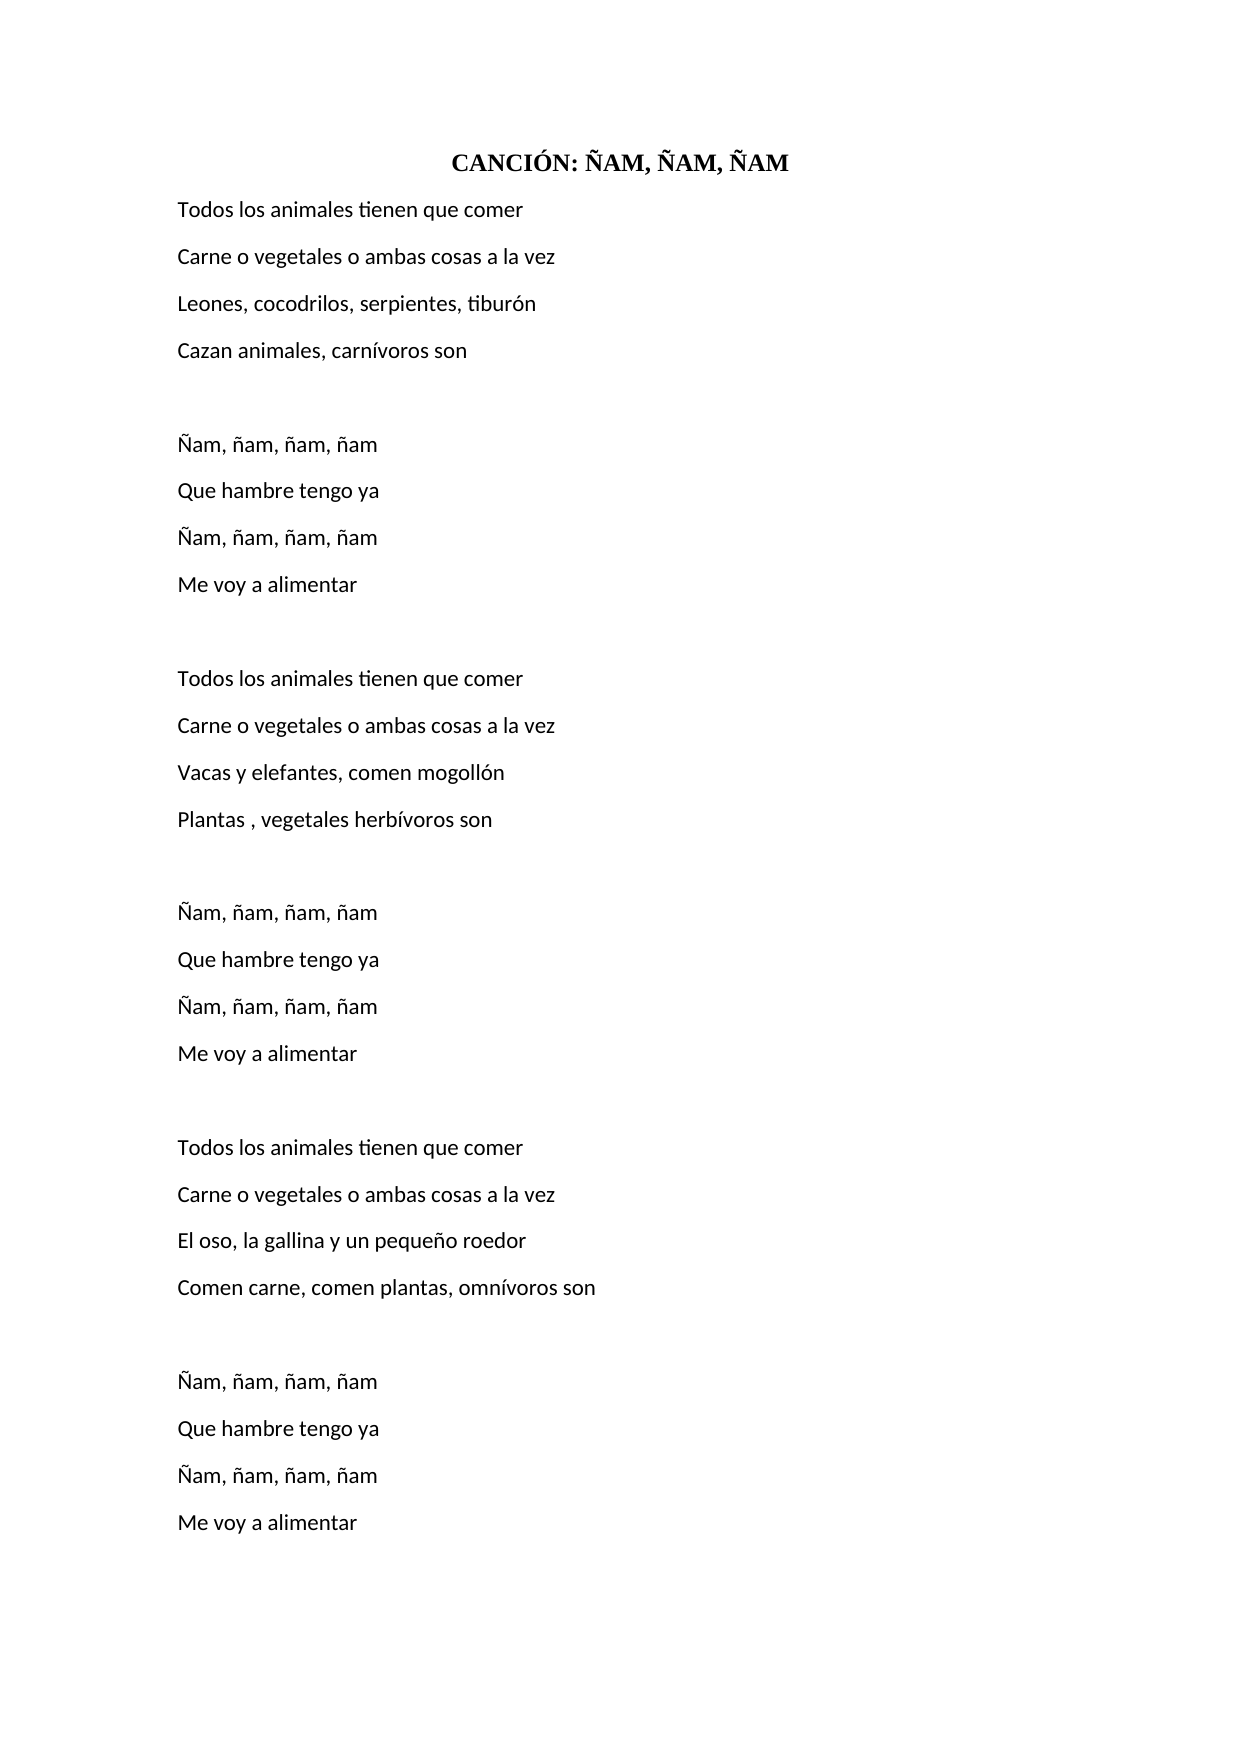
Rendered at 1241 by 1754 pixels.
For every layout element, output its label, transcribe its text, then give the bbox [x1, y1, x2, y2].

text Ñam, ñam, ñam, ñam [177, 898, 1063, 926]
text El oso, la gallina y un pequeño roedor [177, 1227, 1063, 1254]
text Ñam, ñam, ñam, ñam [177, 1367, 1063, 1395]
text Carne o vegetales o ambas cosas a la vez [177, 711, 1063, 739]
text Cazan animales, carnívoros son [177, 336, 1063, 364]
text Que hambre tengo ya [177, 477, 1063, 504]
text Me voy a alimentar [177, 1039, 1063, 1067]
text Carne o vegetales o ambas cosas a la vez [177, 1180, 1063, 1208]
text Todos los animales tienen que comer [177, 1133, 1063, 1161]
text Que hambre tengo ya [177, 945, 1063, 973]
text Ñam, ñam, ñam, ñam [177, 1461, 1063, 1489]
text Ñam, ñam, ñam, ñam [177, 992, 1063, 1020]
text CANCIÓN: ÑAM, ÑAM, ÑAM [177, 148, 1063, 176]
text Vacas y elefantes, comen mogollón [177, 758, 1063, 786]
text Ñam, ñam, ñam, ñam [177, 523, 1063, 551]
text Leones, cocodrilos, serpientes, tiburón [177, 289, 1063, 317]
text Todos los animales tienen que comer [177, 664, 1063, 692]
text Plantas , vegetales herbívoros son [177, 805, 1063, 833]
text Todos los animales tienen que comer [177, 195, 1063, 223]
text Carne o vegetales o ambas cosas a la vez [177, 242, 1063, 270]
text Comen carne, comen plantas, omnívoros son [177, 1273, 1063, 1301]
text Ñam, ñam, ñam, ñam [177, 430, 1063, 458]
text Me voy a alimentar [177, 570, 1063, 598]
text Me voy a alimentar [177, 1508, 1063, 1536]
text Que hambre tengo ya [177, 1414, 1063, 1442]
